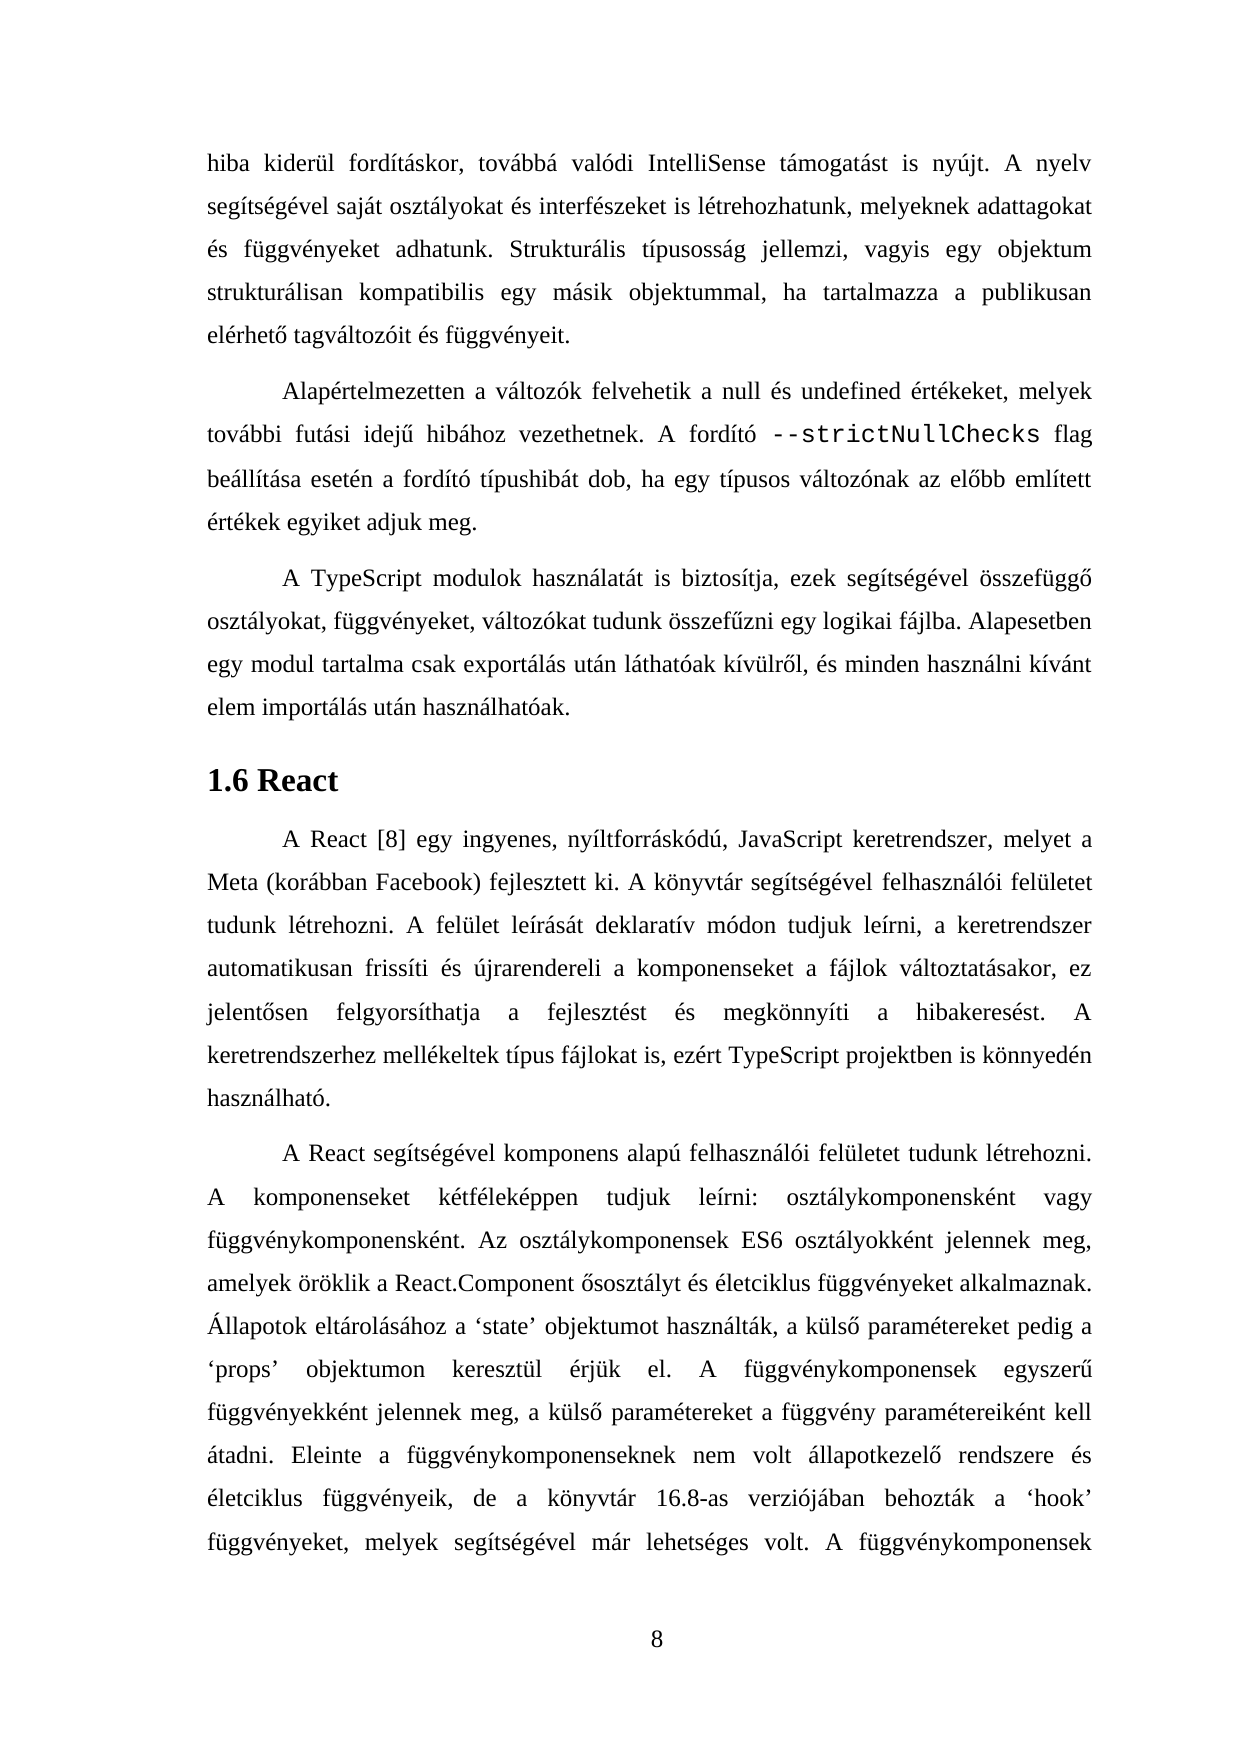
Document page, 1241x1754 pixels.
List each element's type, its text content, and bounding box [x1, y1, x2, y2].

text Alapértelmezetten a változók felvehetik a null és undefined értékeket, melyek további futási idejű hibához vezethetnek. A fordító --strictNullChecks flag beállítása esetén a fordító típushibát dob, ha egy típusos változónak az előbb említett értékek egyiket adjuk meg. [207, 376, 1092, 536]
text A TypeScript modulok használatát is biztosítja, ezek segítségével összefüggő osztályokat, függvényeket, változókat tudunk összefűzni egy logikai fájlba. Alapesetben egy modul tartalma csak exportálás után láthatóak kívülről, és minden használni kívánt elem importálás után használhatóak. [207, 563, 1092, 721]
text A React egy ingyenes, nyíltforráskódú, JavaScript keretrendszer, melyet a Meta (korábban Facebook) fejlesztett ki. A könyvtár segítségével felhasználói felületet tudunk létrehozni. A felület leírását deklaratív módon tudjuk leírni, a keretrendszer automatikusan frissíti és újrarendereli a komponenseket a fájlok változtatásakor, ez jelentősen felgyorsíthatja a fejlesztést és megkönnyíti a hibakeresést. A keretrendszerhez mellékeltek típus fájlokat is, ezért TypeScript projektben is könnyedén használható. [207, 824, 1092, 1112]
subtitle React [207, 760, 1092, 799]
